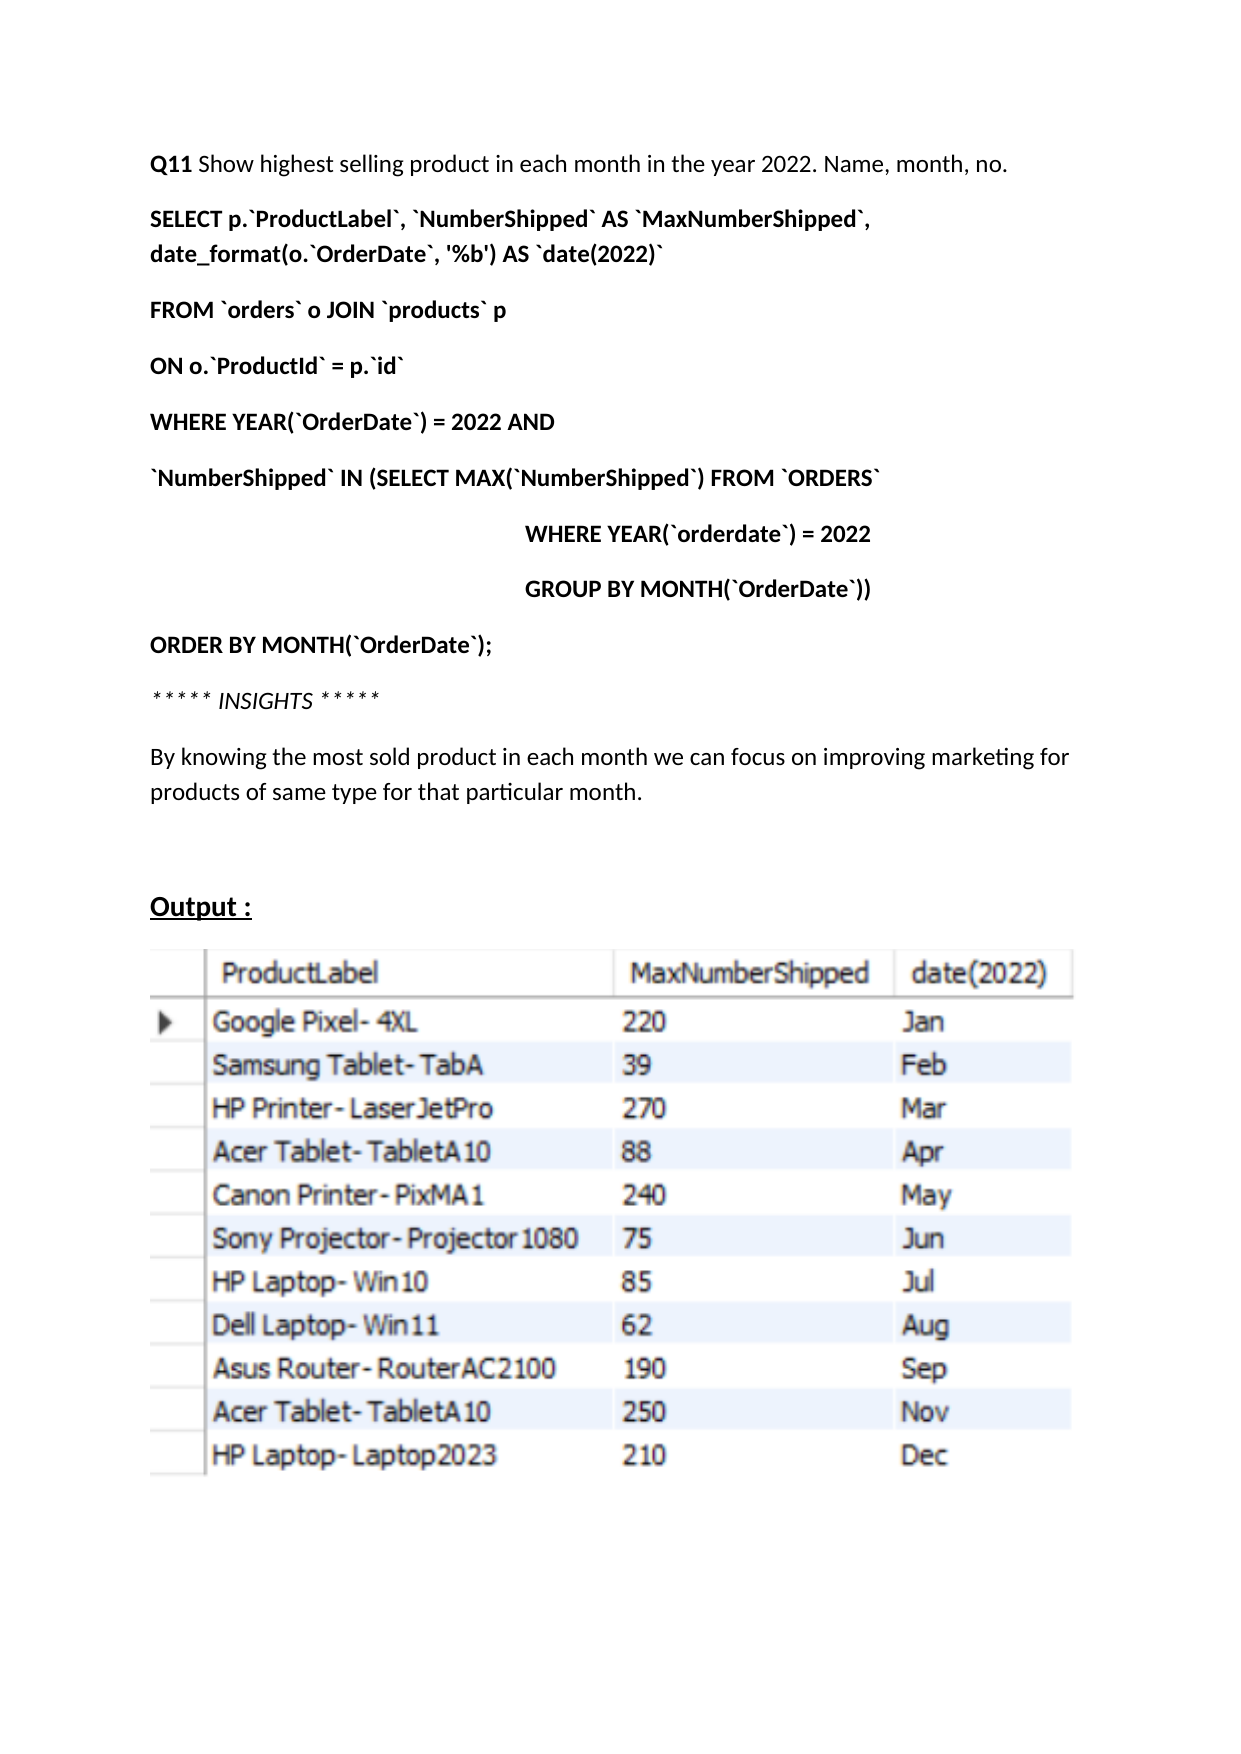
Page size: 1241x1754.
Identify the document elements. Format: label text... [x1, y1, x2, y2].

picture [150, 949, 1092, 1524]
text Output : [150, 888, 1090, 923]
text GROUP BY MONTH(`OrderDate`)) [150, 573, 1090, 604]
text ON o.`ProductId` = p.`id` [150, 350, 1090, 381]
text SELECT p.`ProductLabel`, `NumberShipped` AS `MaxNumberShipped`, date_format(o.`OrderDate`, '%b') AS `date(2022)` [150, 203, 1090, 269]
text WHERE YEAR(`OrderDate`) = 2022 AND [150, 406, 1090, 437]
text `NumberShipped` IN (SELECT MAX(`NumberShipped`) FROM `ORDERS` [150, 462, 1090, 492]
text ***** INSIGHTS ***** [150, 685, 1090, 716]
text FROM `orders` o JOIN `products` p [150, 294, 1090, 325]
text WHERE YEAR(`orderdate`) = 2022 [150, 518, 1090, 548]
text By knowing the most sold product in each month we can focus on improving marketing for products of same type for that particular month. [150, 741, 1090, 807]
text ORDER BY MONTH(`OrderDate`); [150, 629, 1090, 660]
text Q11 Show highest selling product in each month in the year 2022. Name, month, no. [150, 148, 1090, 178]
